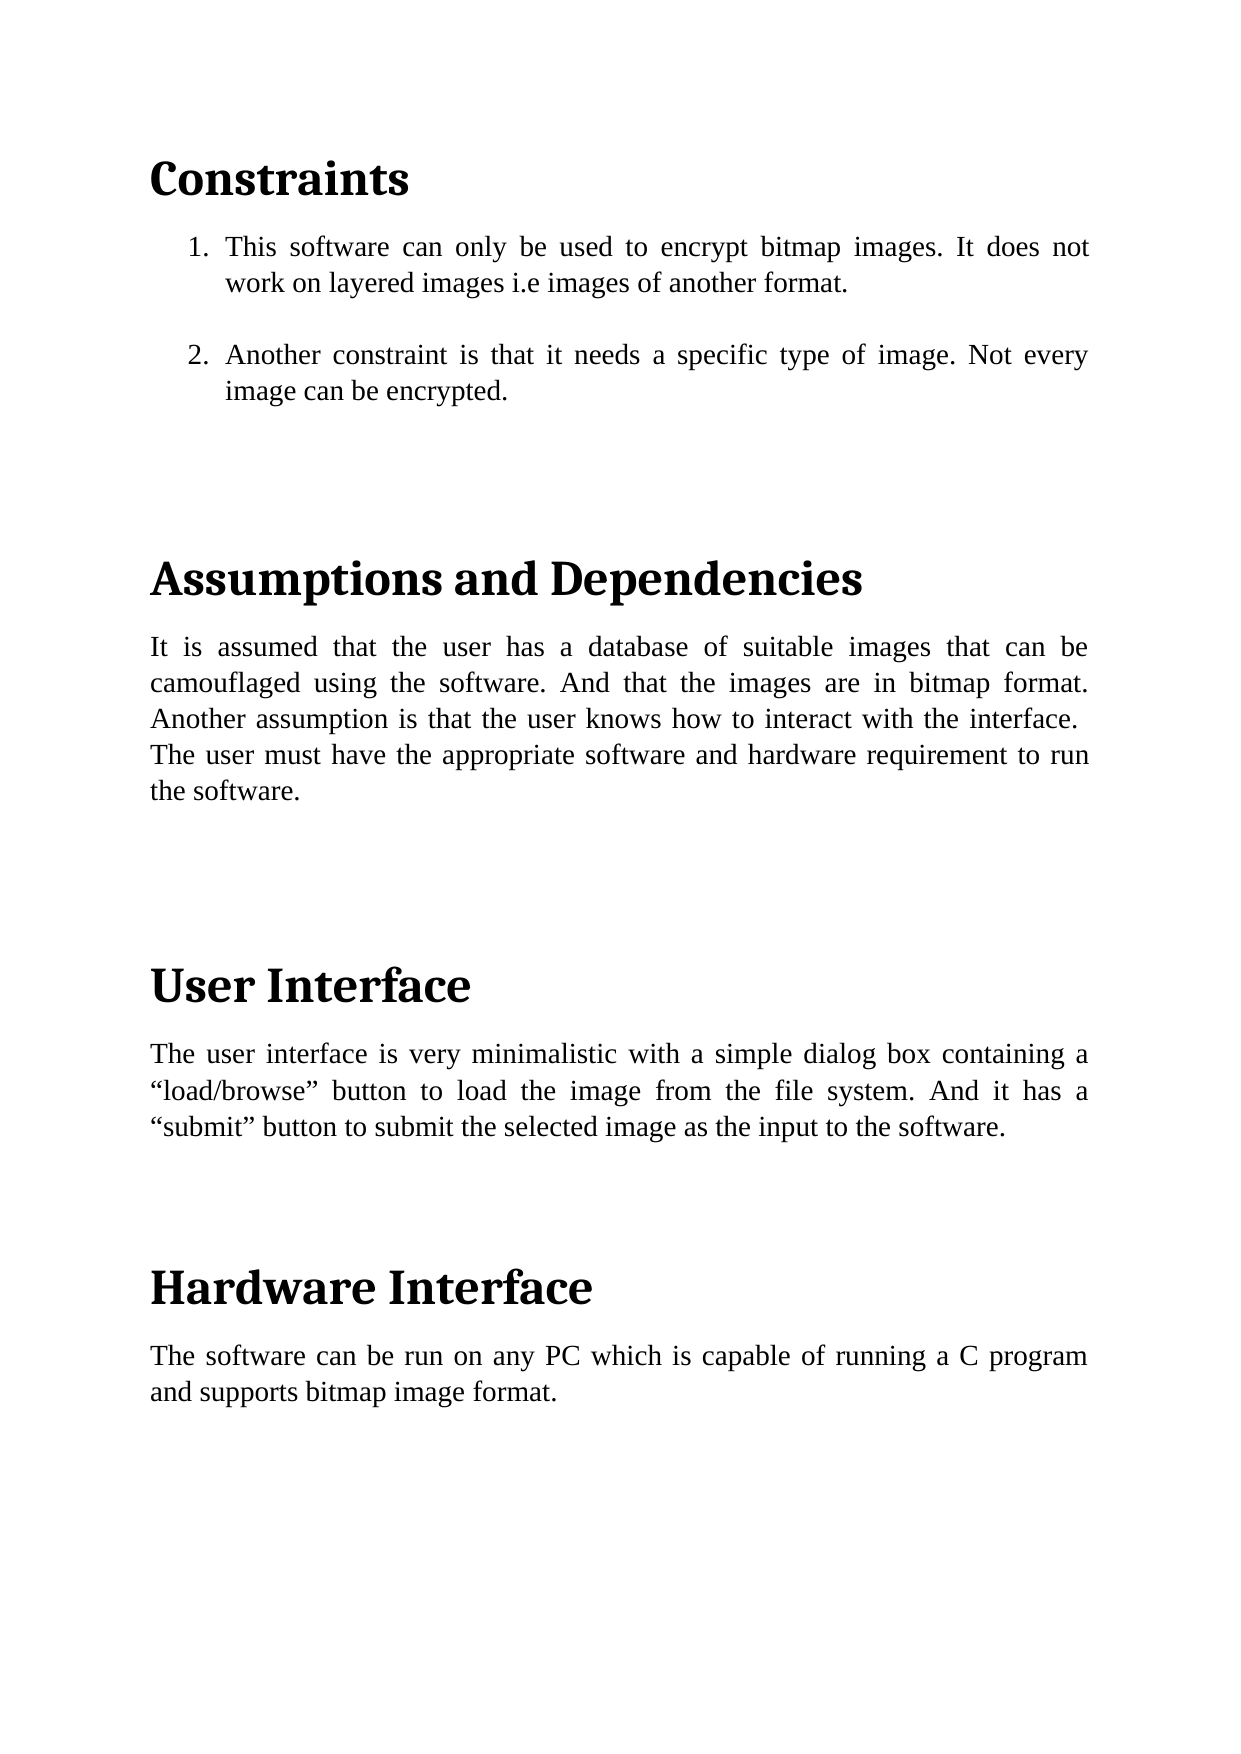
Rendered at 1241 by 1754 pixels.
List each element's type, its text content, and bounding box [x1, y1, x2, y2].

text It is assumed that the user has a database of suitable images that can be camouflaged using the software. And that the images are in bitmap format. Another assumption is that the user knows how to interact with the interface. The user must have the appropriate software and hardware requirement to run the software. [150, 629, 1090, 807]
list This software can only be used to encrypt bitmap images. It does not work on layered images i.e images of another format. [187, 229, 1090, 298]
text The software can be run on any PC which is capable of running a C program and supports bitmap image format. [150, 1338, 1090, 1408]
text Hardware Interface [150, 1259, 1090, 1317]
text The user interface is very minimalistic with a simple dialog box containing a “load/browse” button to load the image from the file system. And it has a “submit” button to submit the selected image as the input to the software. [150, 1036, 1090, 1142]
text Assumptions and Dependencies [150, 550, 1090, 607]
list Another constraint is that it needs a specific type of image. Not every image can be encrypted. [187, 337, 1090, 407]
text User Interface [150, 958, 1090, 1015]
text Constraints [150, 150, 1090, 207]
